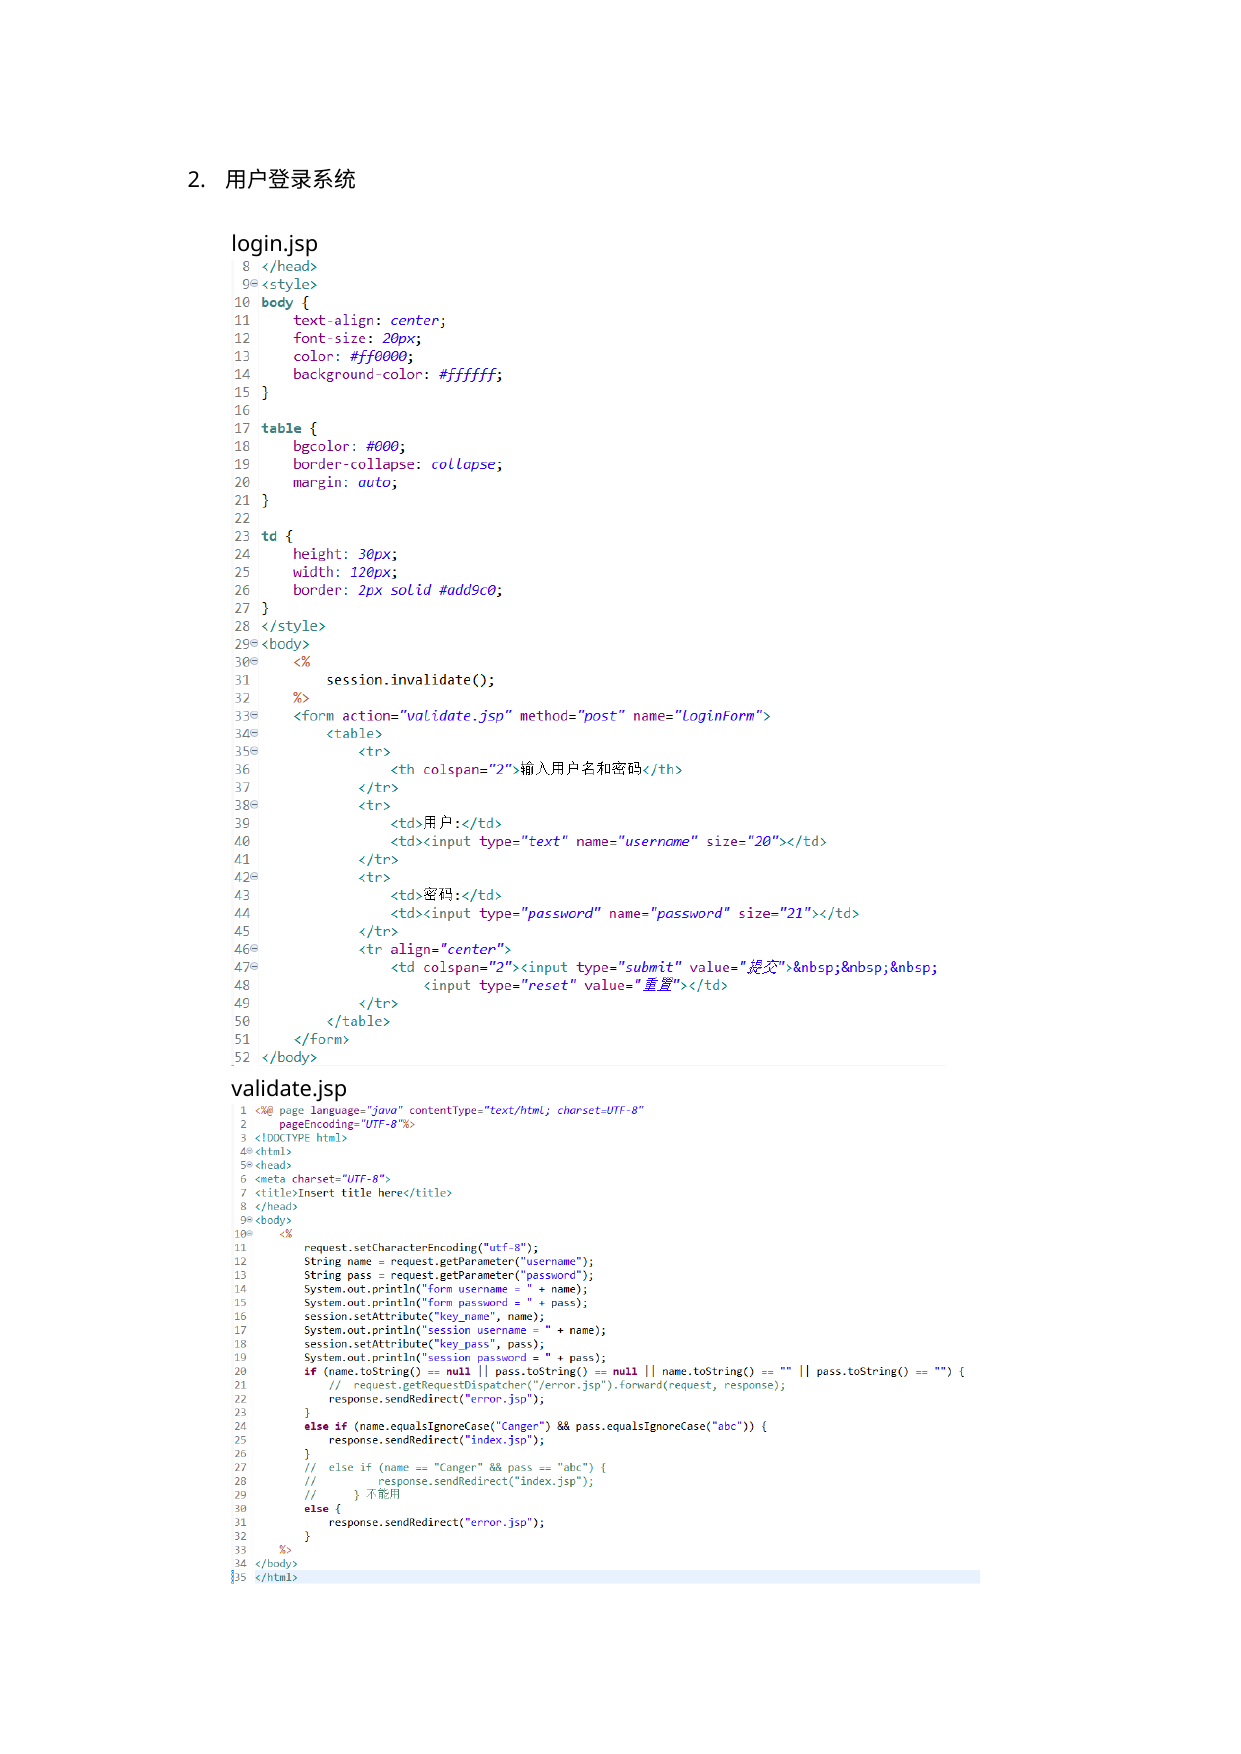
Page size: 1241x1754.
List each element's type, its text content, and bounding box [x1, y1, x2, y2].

list 用户登录系统 [187, 162, 1053, 194]
text login.jsp [231, 227, 1053, 259]
text validate.jsp [231, 1072, 1053, 1104]
picture [231, 1104, 980, 1584]
picture [231, 259, 947, 1066]
